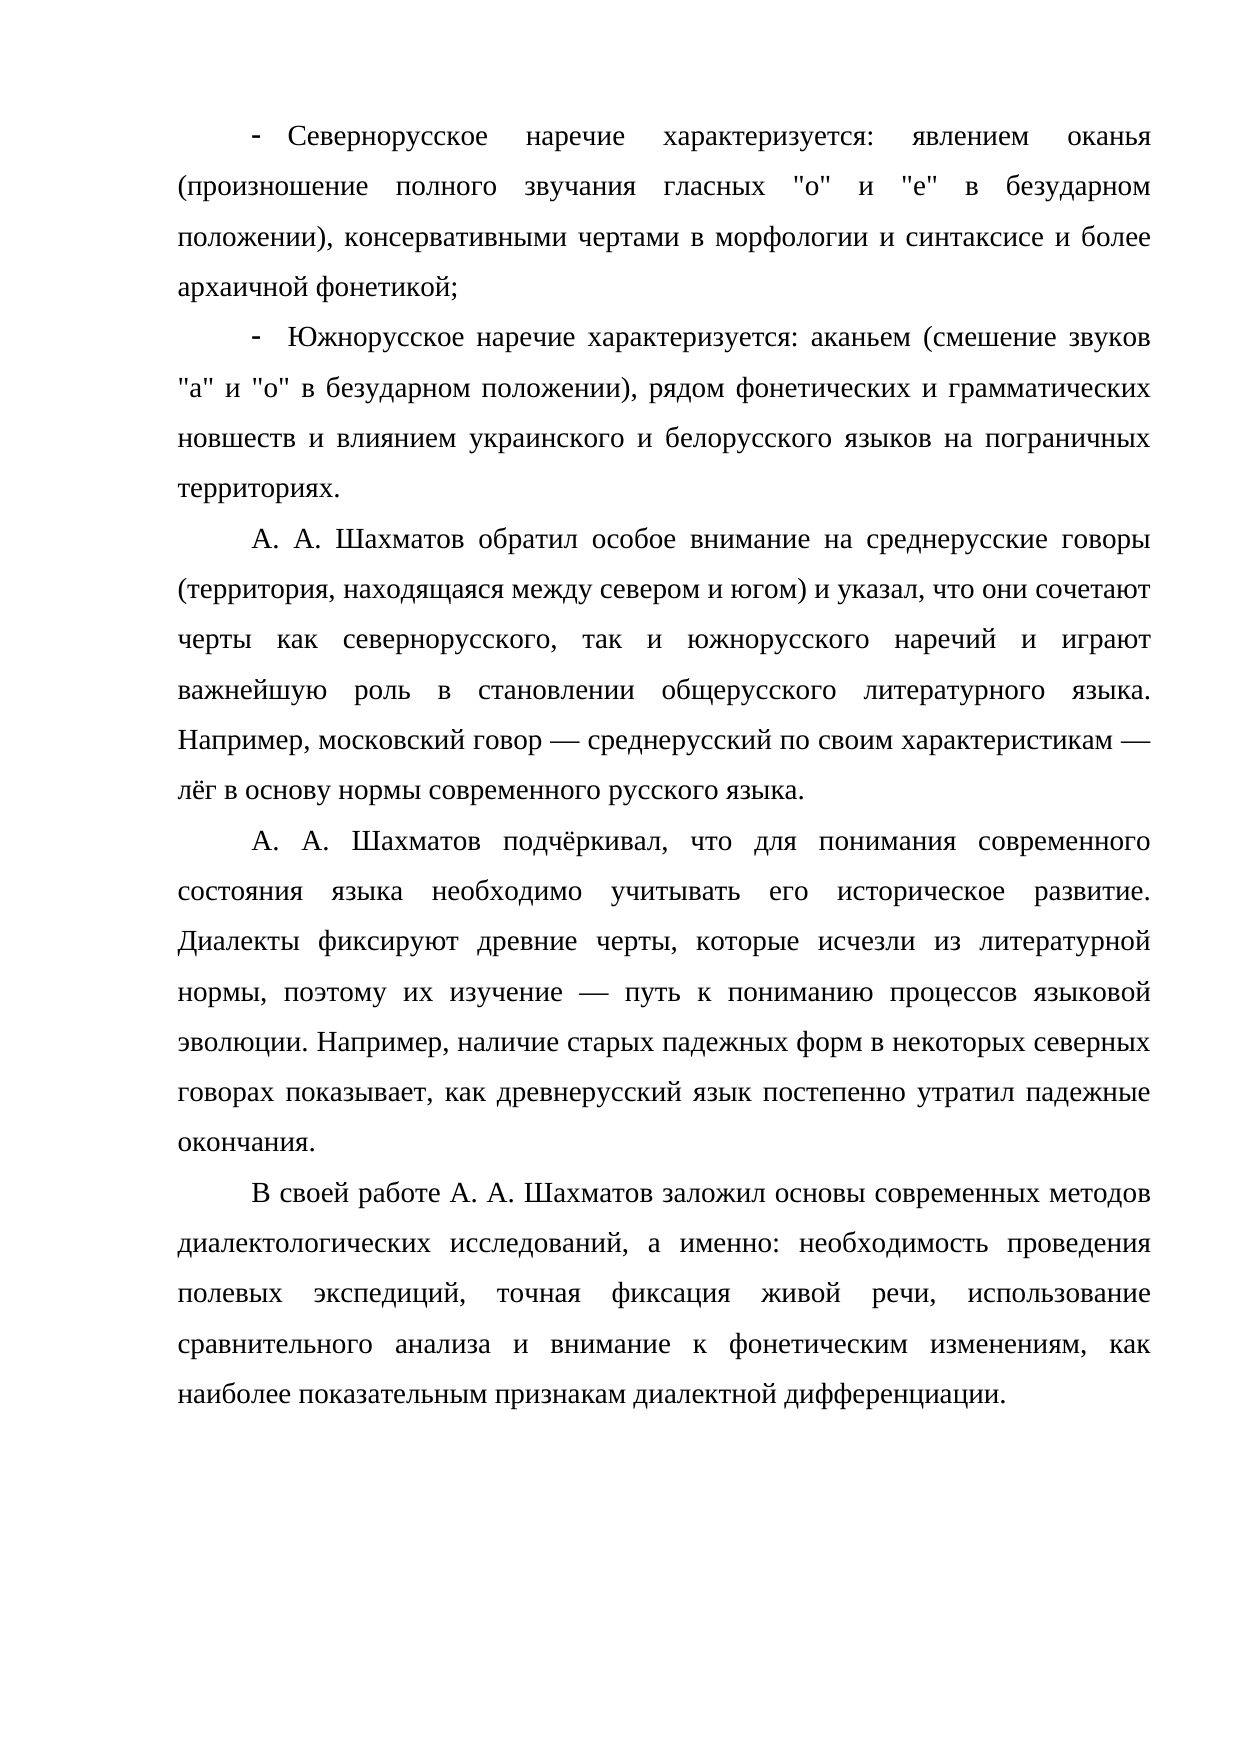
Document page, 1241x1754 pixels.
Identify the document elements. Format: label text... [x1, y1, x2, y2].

text А. А. Шахматов подчёркивал, что для понимания современного состояния языка необходимо учитывать его историческое развитие. Диалекты фиксируют древние черты, которые исчезли из литературной нормы, поэтому их изучение — путь к пониманию процессов языковой эволюции. Например, наличие старых падежных форм в некоторых северных говорах показывает, как древнерусский язык постепенно утратил падежные окончания. [177, 823, 1152, 1158]
list Южнорусское наречие характеризуется: аканьем (смешение звуков "а" и "о" в безударном положении), рядом фонетических и грамматических новшеств и влиянием украинского и белорусского языков на пограничных территориях. [177, 319, 1152, 504]
text А. А. Шахматов обратил особое внимание на среднерусские говоры (территория, находящаяся между севером и югом) и указал, что они сочетают черты как севернорусского, так и южнорусского наречий и играют важнейшую роль в становлении общерусского литературного языка. Например, московский говор — среднерусский по своим характеристикам — лёг в основу нормы современного русского языка. [177, 521, 1152, 806]
list Севернорусское наречие характеризуется: явлением оканья (произношение полного звучания гласных "о" и "е" в безударном положении), консервативными чертами в морфологии и синтаксисе и более архаичной фонетикой; [177, 118, 1152, 303]
text В своей работе А. А. Шахматов заложил основы современных методов диалектологических исследований, а именно: необходимость проведения полевых экспедиций, точная фиксация живой речи, использование сравнительного анализа и внимание к фонетическим изменениям, как наиболее показательным признакам диалектной дифференциации. [177, 1175, 1152, 1410]
